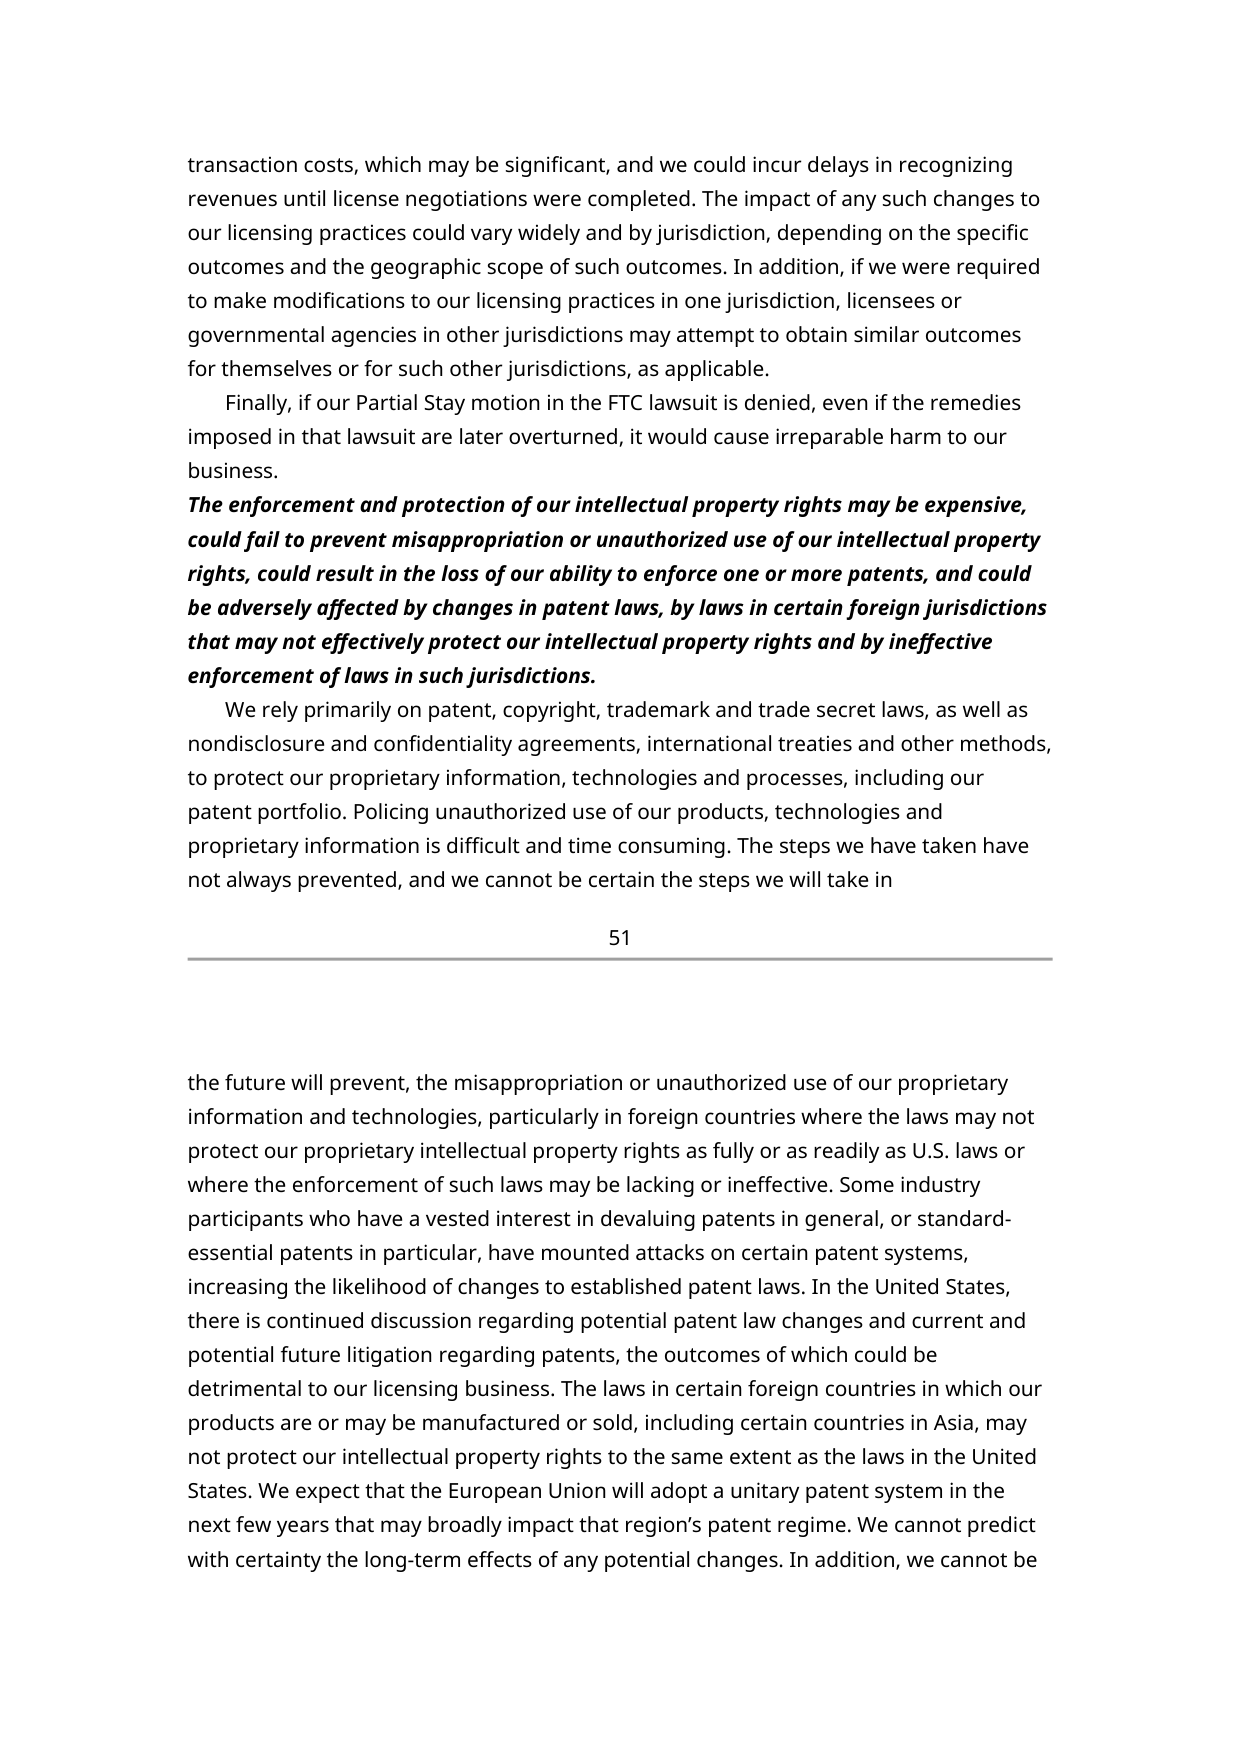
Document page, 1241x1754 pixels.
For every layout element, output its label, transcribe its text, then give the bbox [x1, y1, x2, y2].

text We rely primarily on patent, copyright, trademark and trade secret laws, as well as nondisclosure and confidentiality agreements, international treaties and other methods, to protect our proprietary information, technologies and processes, including our patent portfolio. Policing unauthorized use of our products, technologies and proprietary information is difficult and time consuming. The steps we have taken have not always prevented, and we cannot be certain the steps we will take in [187, 695, 1053, 894]
text The enforcement and protection of our intellectual property rights may be expensive, could fail to prevent misappropriation or unauthorized use of our intellectual property rights, could result in the loss of our ability to enforce one or more patents, and could be adversely affected by changes in patent laws, by laws in certain foreign jurisdictions that may not effectively protect our intellectual property rights and by ineffective enforcement of laws in such jurisdictions. [187, 491, 1053, 689]
text Finally, if our Partial Stay motion in the FTC lawsuit is denied, even if the remedies imposed in that lawsuit are later overturned, it would cause irreparable harm to our business. [187, 388, 1053, 485]
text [187, 150, 1053, 383]
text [187, 1068, 1053, 1573]
text 51 [187, 923, 1053, 952]
